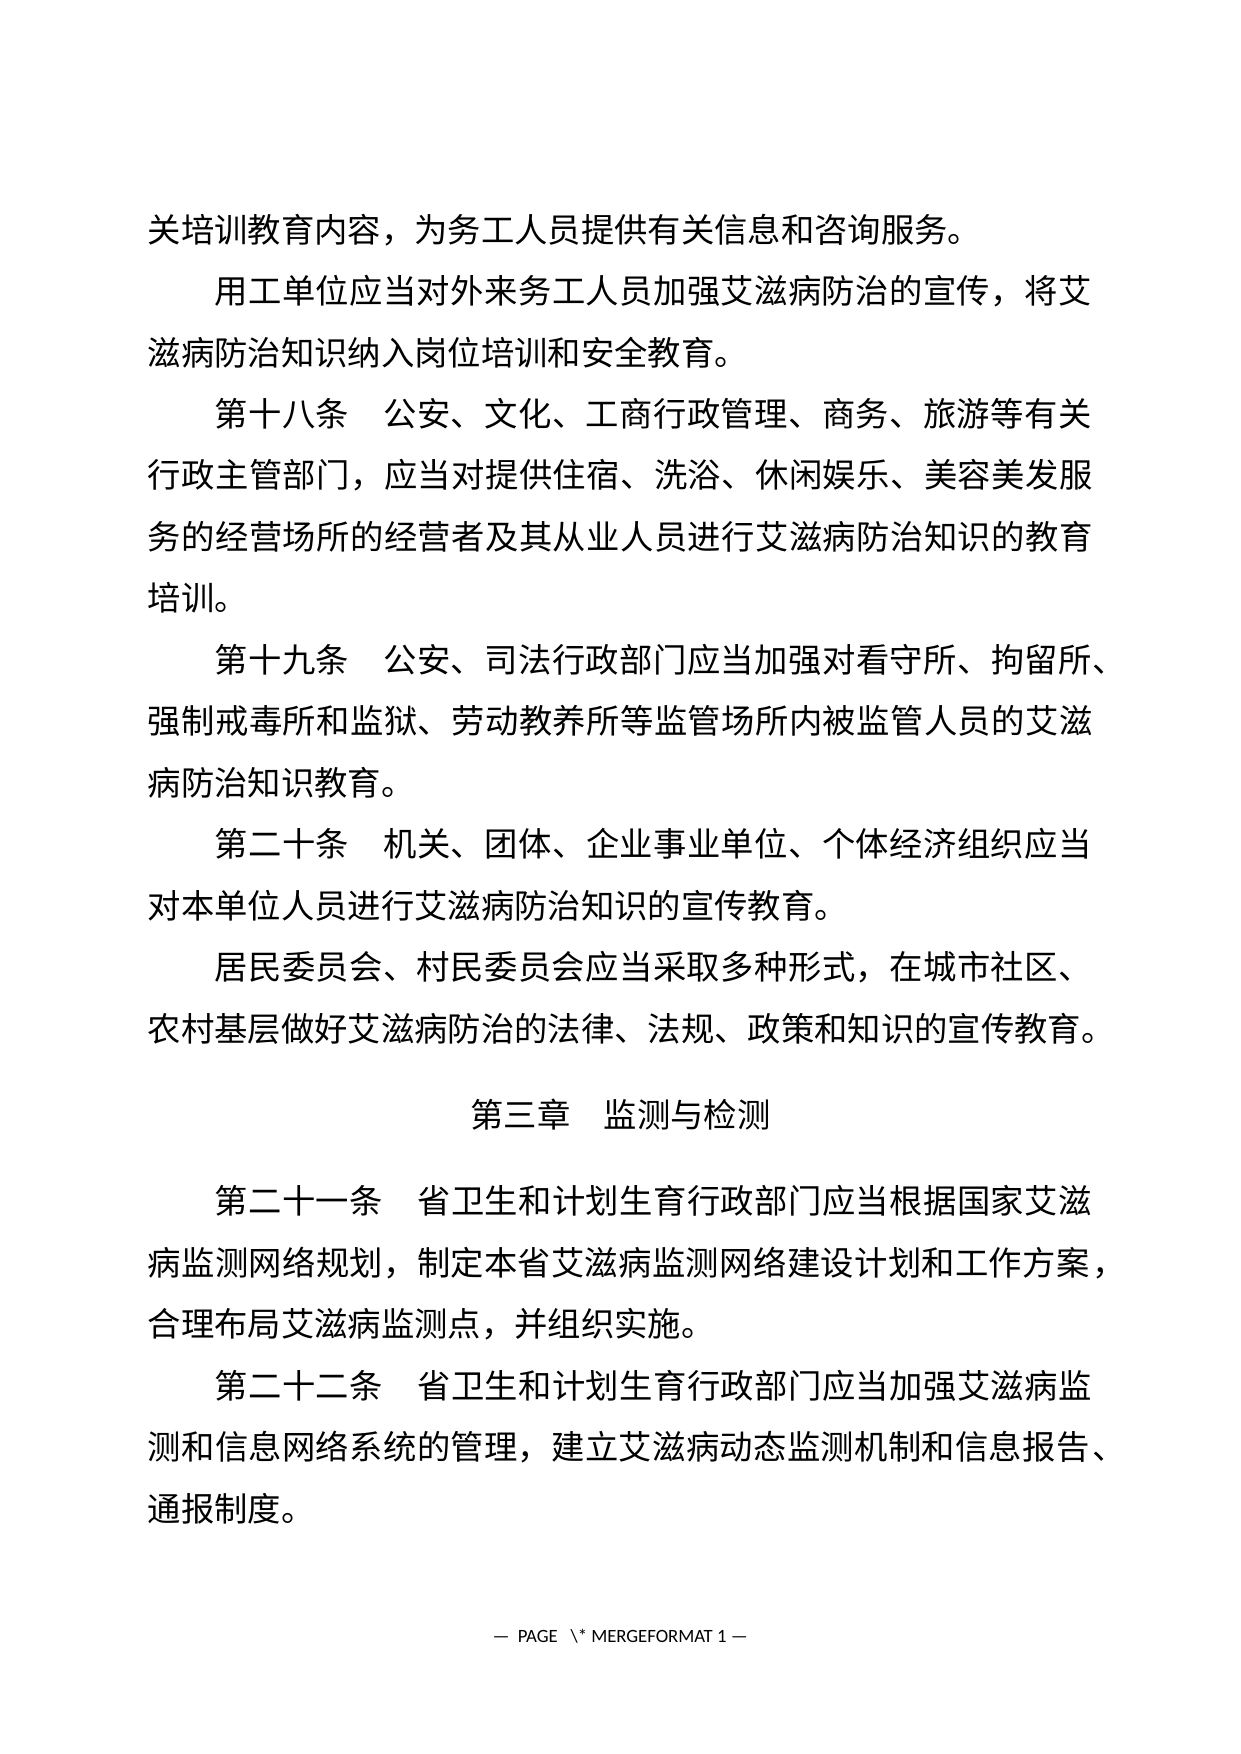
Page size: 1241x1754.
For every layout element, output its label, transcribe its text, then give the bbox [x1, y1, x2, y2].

text 第二十二条 省卫生和计划生育行政部门应当加强艾滋病监测和信息网络系统的管理，建立艾滋病动态监测机制和信息报告、通报制度。 [148, 1349, 1092, 1533]
text 第二十一条 省卫生和计划生育行政部门应当根据国家艾滋病监测网络规划，制定本省艾滋病监测网络建设计划和工作方案，合理布局艾滋病监测点，并组织实施。 [148, 1165, 1092, 1349]
text 第十八条 公安、文化、工商行政管理、商务、旅游等有关行政主管部门，应当对提供住宿、洗浴、休闲娱乐、美容美发服务的经营场所的经营者及其从业人员进行艾滋病防治知识的教育培训。 [148, 377, 1092, 623]
text 第二十条 机关、团体、企业事业单位、个体经济组织应当对本单位人员进行艾滋病防治知识的宣传教育。 [148, 807, 1092, 930]
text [148, 193, 1092, 254]
text 用工单位应当对外来务工人员加强艾滋病防治的宣传，将艾滋病防治知识纳入岗位培训和安全教育。 [148, 254, 1092, 377]
text 居民委员会、村民委员会应当采取多种形式，在城市社区、农村基层做好艾滋病防治的法律、法规、政策和知识的宣传教育。 [148, 930, 1092, 1053]
text 第三章 监测与检测 [148, 1078, 1092, 1140]
text 第十九条 公安、司法行政部门应当加强对看守所、拘留所、强制戒毒所和监狱、劳动教养所等监管场所内被监管人员的艾滋病防治知识教育。 [148, 623, 1092, 807]
